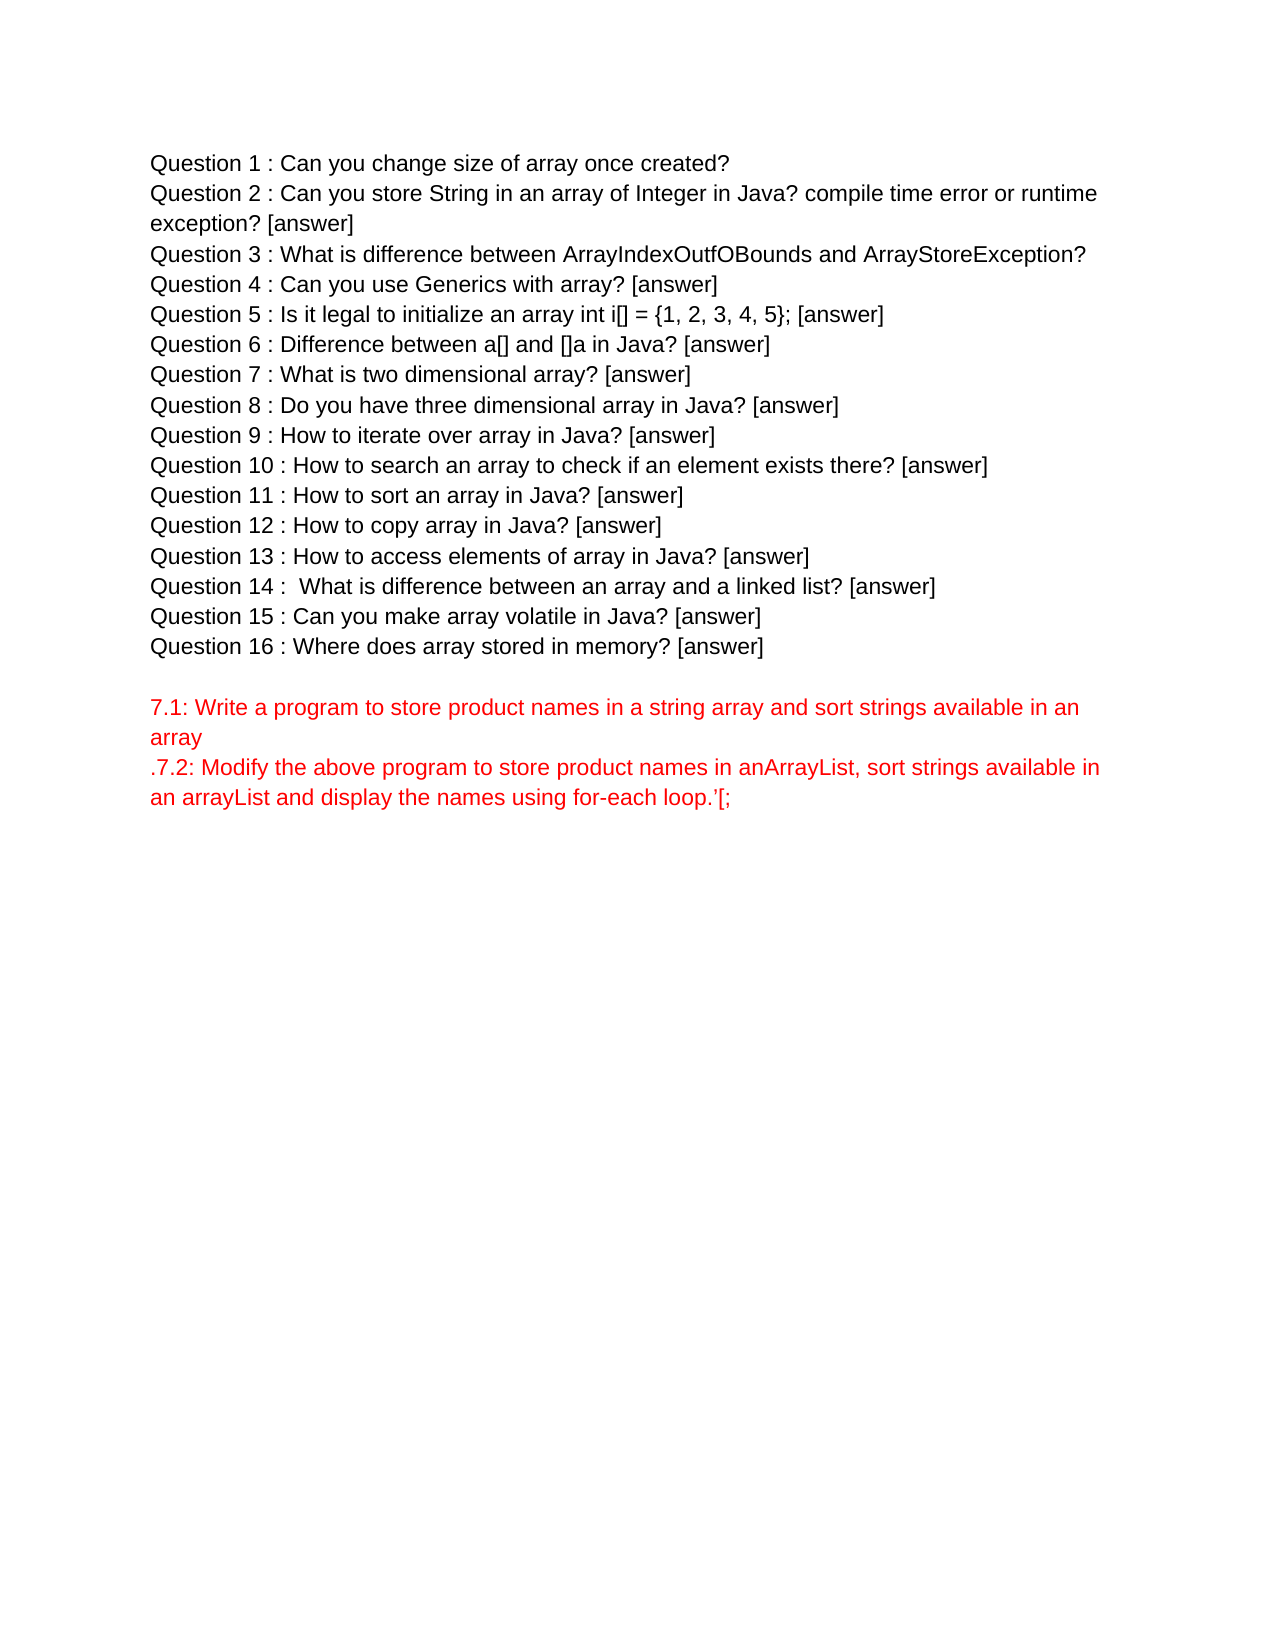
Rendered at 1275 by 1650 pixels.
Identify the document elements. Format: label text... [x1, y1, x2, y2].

text 7.1: Write a program to store product names in a string array and sort strings available in an array [150, 694, 1125, 750]
text .7.2: Modify the above program to store product names in anArrayList, sort strings available in an arrayList and display the names using for-each loop.’[; [150, 754, 1125, 811]
text Question 1 : Can you change size of array once created? Question 2 : Can you store String in an array of Integer in Java? compile time error or runtime exception? [answer] Question 3 : What is difference between ArrayIndexOutfOBounds and ArrayStoreException? Question 4 : Can you use Generics with array? [answer] Question 5 : Is it legal to initialize an array int i[] = {1, 2, 3, 4, 5}; [answer] Question 6 : Difference between a[] and []a in Java? [answer] Question 7 : What is two dimensional array? [answer] Question 8 : Do you have three dimensional array in Java? [answer] Question 9 : How to iterate over array in Java? [answer] Question 10 : How to search an array to check if an element exists there? [answer] Question 11 : How to sort an array in Java? [answer] Question 12 : How to copy array in Java? [answer] Question 13 : How to access elements of array in Java? [answer] Question 14 : What is difference between an array and a linked list? [answer] Question 15 : Can you make array volatile in Java? [answer] Question 16 : Where does array stored in memory? [answer] [150, 150, 1125, 690]
